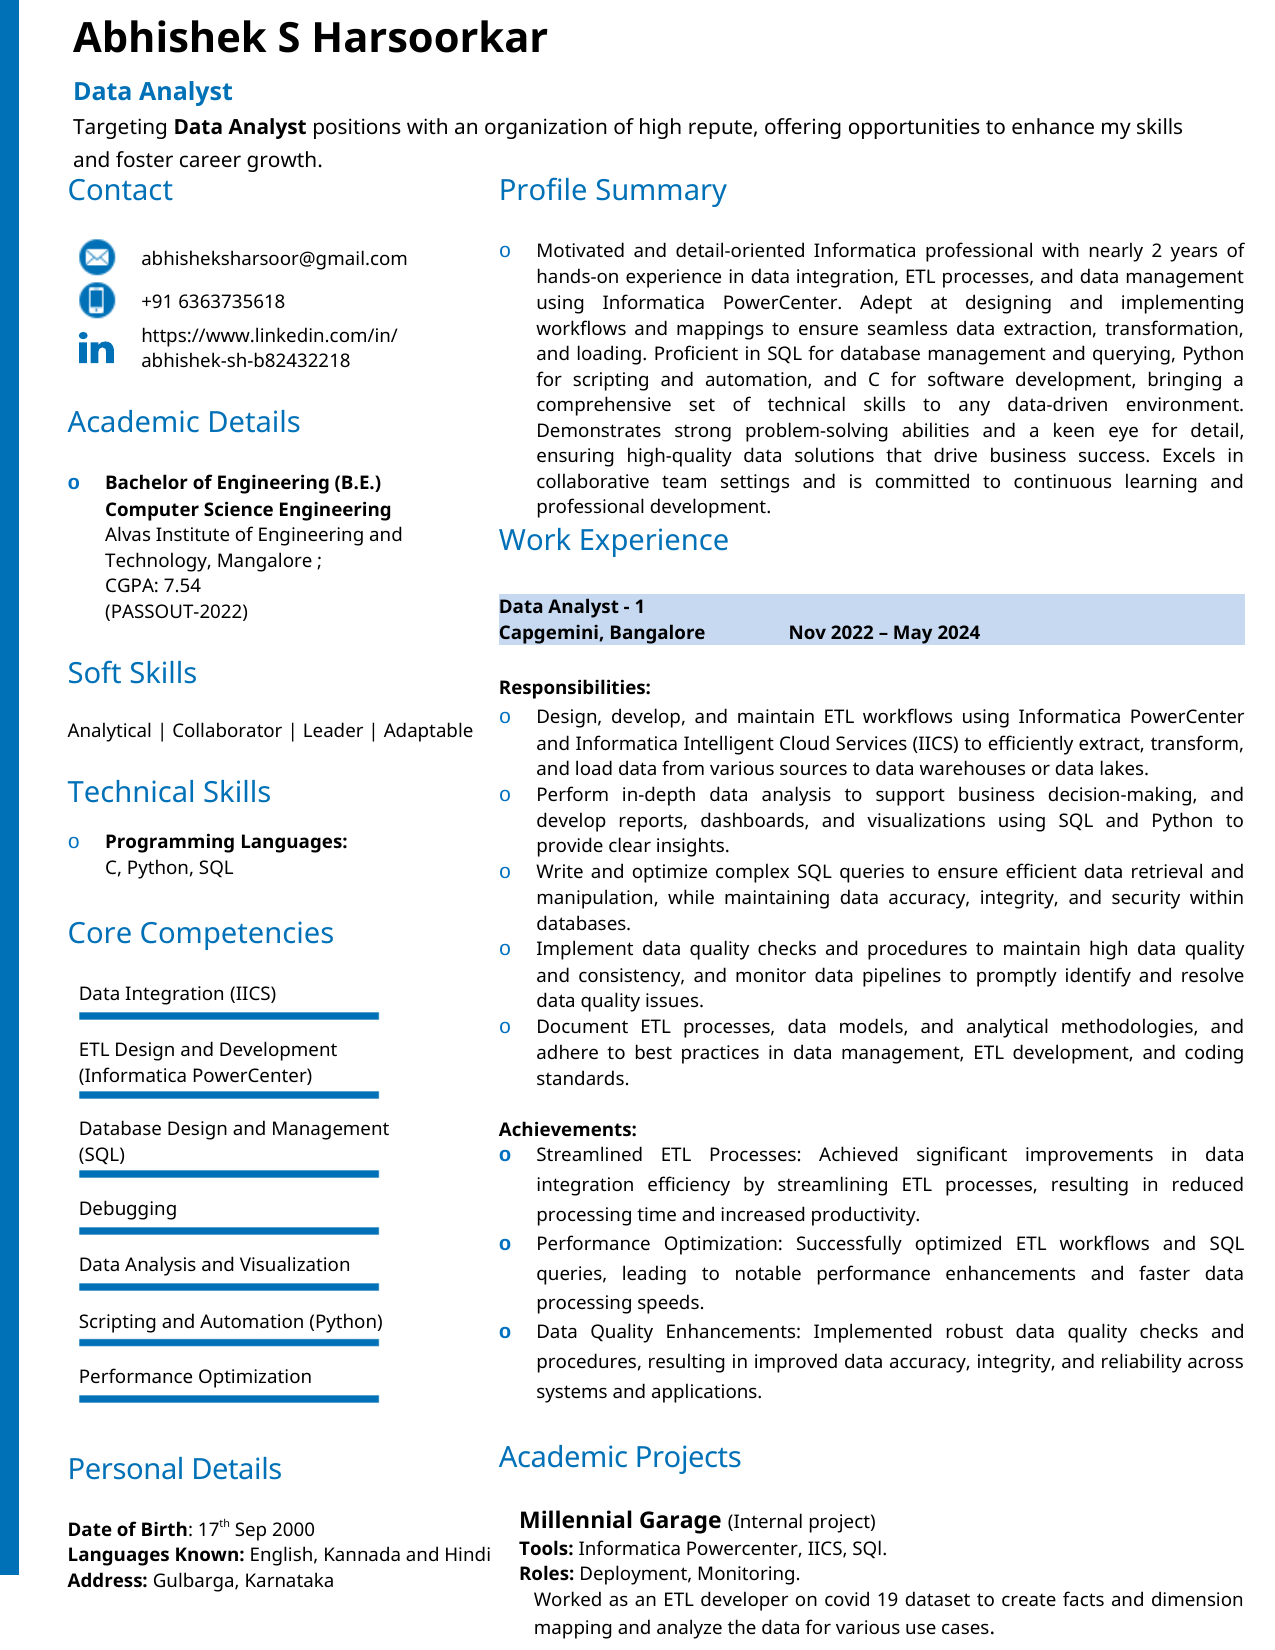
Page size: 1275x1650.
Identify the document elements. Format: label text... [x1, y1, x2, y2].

picture [78, 1391, 382, 1409]
picture [78, 1335, 382, 1352]
picture [78, 1280, 382, 1297]
picture [78, 281, 117, 320]
picture [78, 1166, 382, 1184]
table_cell Profile Summary [488, 169, 1256, 215]
picture [78, 1087, 382, 1105]
picture [78, 1008, 382, 1026]
table_cell Contact Academic Details Bachelor of Engineering (B.E.) Computer Science Engineering Alvas Institute of Engineering and Technology, Mangalore ; CGPA: 7.54 (PASSOUT-2022) Soft Skills Analytical | Collaborator | Leader | Adaptable Technical Skills Programming Languages: C, Python, SQL Core Competencies Personal Details Date of Birth: 17th Sep 2000 Languages Known: English, Kannada and Hindi Address: Gulbarga, Karnataka [56, 169, 487, 1640]
table_header [56, 0, 1256, 169]
picture [78, 239, 117, 277]
picture [78, 1223, 382, 1241]
